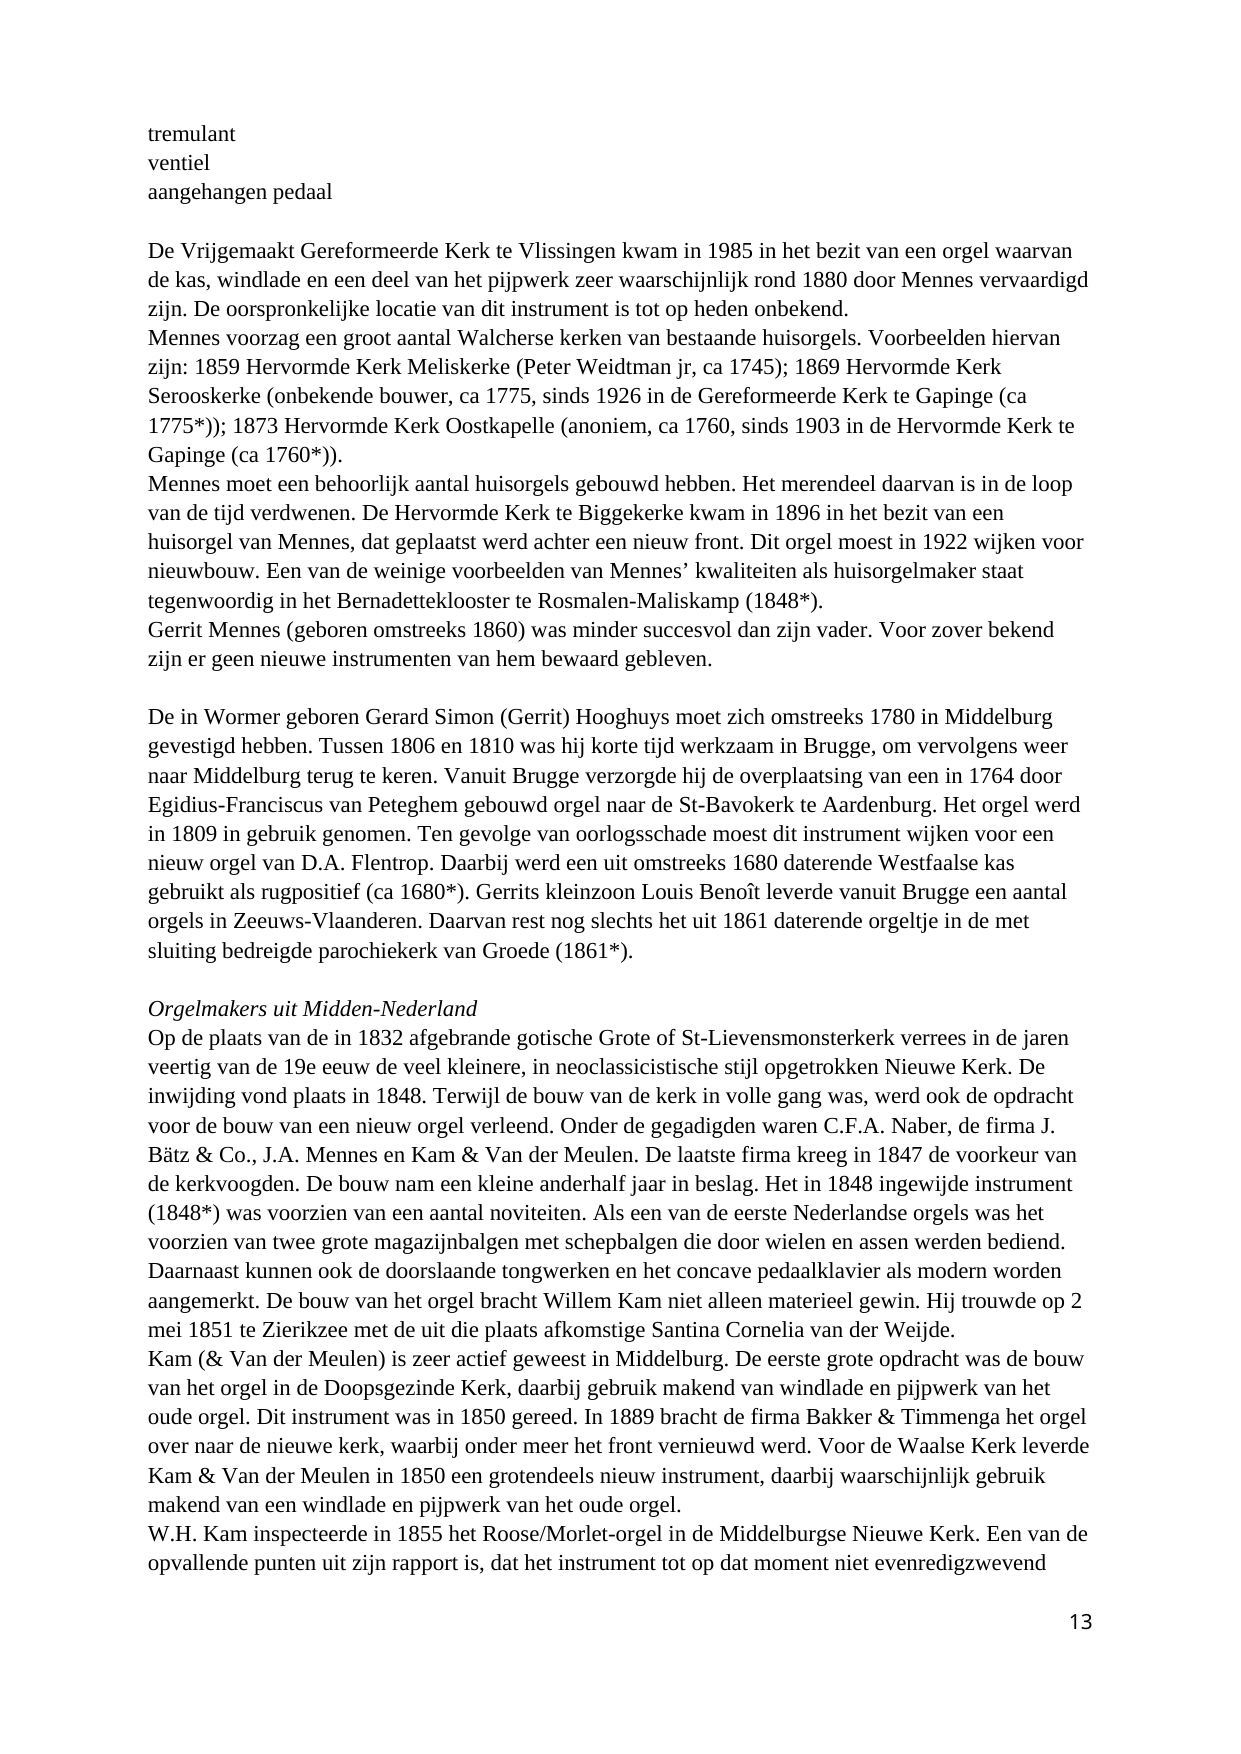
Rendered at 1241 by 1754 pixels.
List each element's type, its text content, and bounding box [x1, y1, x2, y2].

text De in Wormer geboren Gerard Simon (Gerrit) Hooghuys moet zich omstreeks 1780 in Middelburg gevestigd hebben. Tussen 1806 en 1810 was hij korte tijd werkzaam in Brugge, om vervolgens weer naar Middelburg terug te keren. Vanuit Brugge verzorgde hij de overplaatsing van een in 1764 door Egidius-Franciscus van Peteghem gebouwd orgel naar de St-Bavokerk te Aardenburg. Het orgel werd in 1809 in gebruik genomen. Ten gevolge van oorlogsschade moest dit instrument wijken voor een nieuw orgel van D.A. Flentrop. Daarbij werd een uit omstreeks 1680 daterende Westfaalse kas gebruikt als rugpositief (ca 1680*). Gerrits kleinzoon Louis Benoît leverde vanuit Brugge een aantal orgels in Zeeuws-Vlaanderen. Daarvan rest nog slechts het uit 1861 daterende orgeltje in de met sluiting bedreigde parochiekerk van Groede (1861*). [148, 701, 1092, 964]
text De Vrijgemaakt Gereformeerde Kerk te Vlissingen kwam in 1985 in het bezit van een orgel waarvan de kas, windlade en een deel van het pijpwerk zeer waarschijnlijk rond 1880 door Mennes vervaardigd zijn. De oorspronkelijke locatie van dit instrument is tot op heden onbekend. [148, 235, 1092, 322]
text Gerrit Mennes (geboren omstreeks 1860) was minder succesvol dan zijn vader. Voor zover bekend zijn er geen nieuwe instrumenten van hem bewaard gebleven. [148, 614, 1092, 672]
text Orgelmakers uit Midden-Nederland [148, 993, 1092, 1022]
text ventiel [148, 147, 1092, 176]
text Op de plaats van de in 1832 afgebrande gotische Grote of St-Lievensmonsterkerk verrees in de jaren veertig van de 19e eeuw de veel kleinere, in neoclassicistische stijl opgetrokken Nieuwe Kerk. De inwijding vond plaats in 1848. Terwijl de bouw van de kerk in volle gang was, werd ook de opdracht voor de bouw van een nieuw orgel verleend. Onder de gegadigden waren C.F.A. Naber, de firma J. Bätz & Co., J.A. Mennes en Kam & Van der Meulen. De laatste firma kreeg in 1847 de voorkeur van de kerkvoogden. De bouw nam een kleine anderhalf jaar in beslag. Het in 1848 ingewijde instrument (1848*) was voorzien van een aantal noviteiten. Als een van de eerste Nederlandse orgels was het voorzien van twee grote magazijnbalgen met schepbalgen die door wielen en assen werden bediend. Daarnaast kunnen ook de doorslaande tongwerken en het concave pedaalklavier als modern worden aangemerkt. De bouw van het orgel bracht Willem Kam niet alleen materieel gewin. Hij trouwde op 2 mei 1851 te Zierikzee met de uit die plaats afkomstige Santina Cornelia van der Weijde. [148, 1022, 1092, 1343]
text Kam (& Van der Meulen) is zeer actief geweest in Middelburg. De eerste grote opdracht was de bouw van het orgel in de Doopsgezinde Kerk, daarbij gebruik makend van windlade en pijpwerk van het oude orgel. Dit instrument was in 1850 gereed. In 1889 bracht de firma Bakker & Timmenga het orgel over naar de nieuwe kerk, waarbij onder meer het front vernieuwd werd. Voor de Waalse Kerk leverde Kam & Van der Meulen in 1850 een grotendeels nieuw instrument, daarbij waarschijnlijk gebruik makend van een windlade en pijpwerk van het oude orgel. [148, 1343, 1092, 1518]
text Mennes moet een behoorlijk aantal huisorgels gebouwd hebben. Het merendeel daarvan is in de loop van de tijd verdwenen. De Hervormde Kerk te Biggekerke kwam in 1896 in het bezit van een huisorgel van Mennes, dat geplaatst werd achter een nieuw front. Dit orgel moest in 1922 wijken voor nieuwbouw. Een van de weinige voorbeelden van Mennes’ kwaliteiten als huisorgelmaker staat tegenwoordig in het Bernadetteklooster te Rosmalen-Maliskamp (1848*). [148, 468, 1092, 614]
text Mennes voorzag een groot aantal Walcherse kerken van bestaande huisorgels. Voorbeelden hiervan zijn: 1859 Hervormde Kerk Meliskerke (Peter Weidtman jr, ca 1745); 1869 Hervormde Kerk Serooskerke (onbekende bouwer, ca 1775, sinds 1926 in de Gereformeerde Kerk te Gapinge (ca 1775*)); 1873 Hervormde Kerk Oostkapelle (anoniem, ca 1760, sinds 1903 in de Hervormde Kerk te Gapinge (ca 1760*)). [148, 322, 1092, 468]
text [148, 1518, 1092, 1576]
text tremulant [148, 118, 1092, 147]
text aangehangen pedaal [148, 176, 1092, 206]
